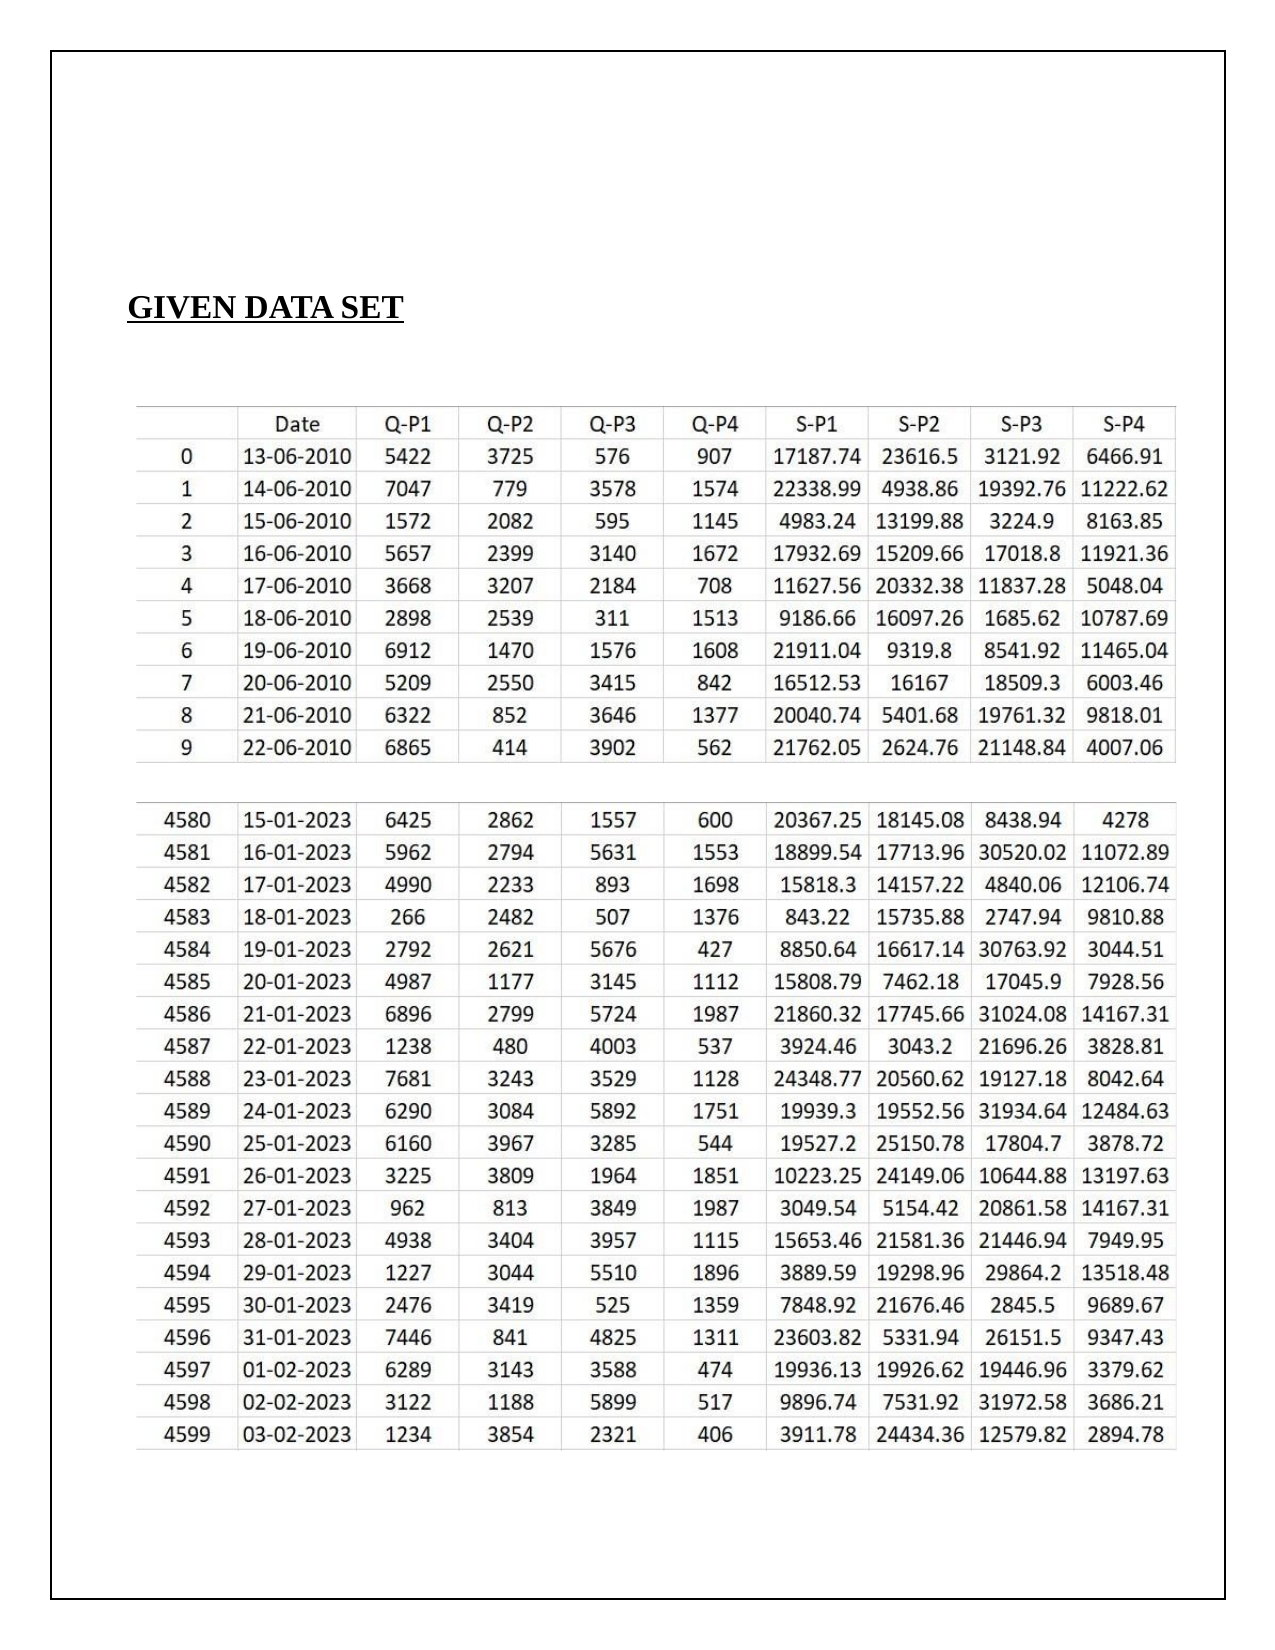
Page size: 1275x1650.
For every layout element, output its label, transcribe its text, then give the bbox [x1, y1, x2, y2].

text GIVEN DATA SET [127, 288, 1213, 326]
picture [136, 802, 1177, 1451]
picture [136, 406, 1177, 763]
